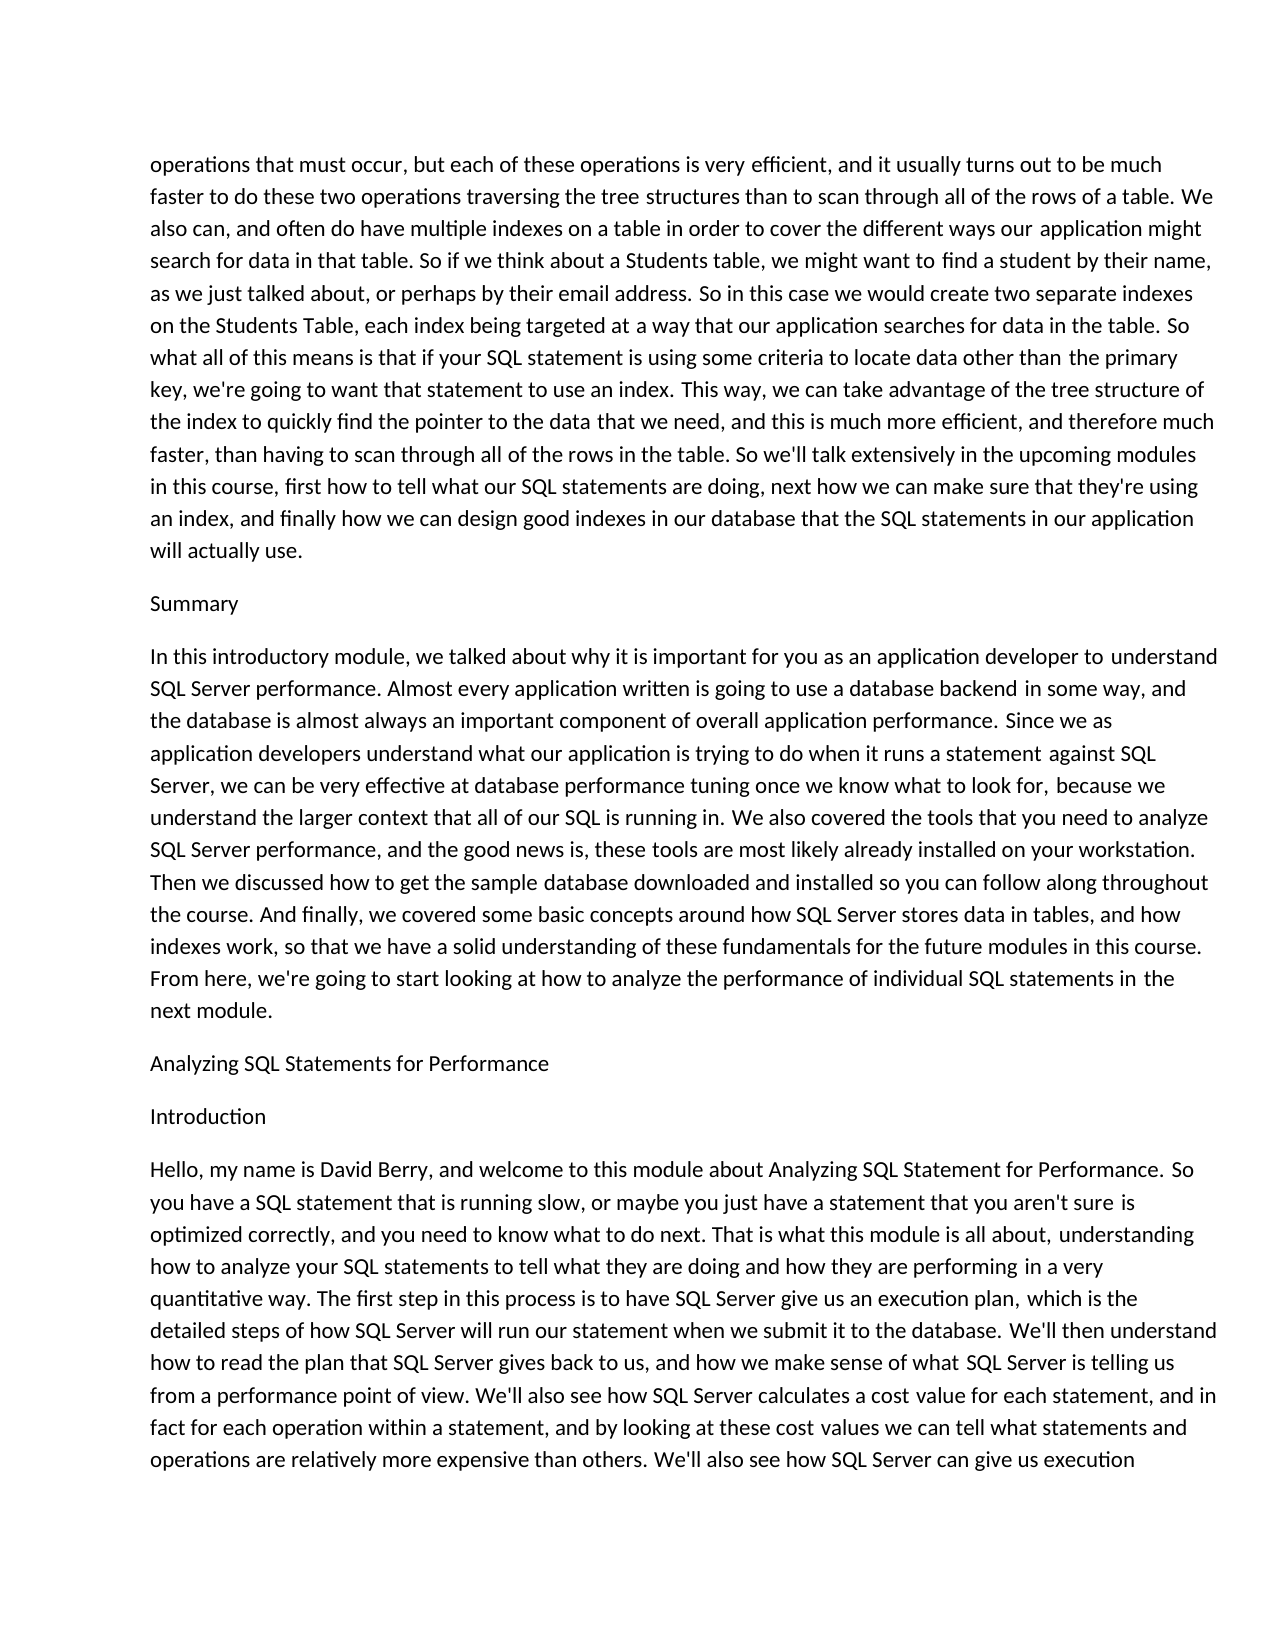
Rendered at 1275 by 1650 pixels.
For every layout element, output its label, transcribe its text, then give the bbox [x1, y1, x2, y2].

text In this introductory module, we talked about why it is important for you as an application developer to understand SQL Server performance. Almost every application written is going to use a database backend in some way, and the database is almost always an important component of overall application performance. Since we as application developers understand what our application is trying to do when it runs a statement against SQL Server, we can be very effective at database performance tuning once we know what to look for, because we understand the larger context that all of our SQL is running in. We also covered the tools that you need to analyze SQL Server performance, and the good news is, these tools are most likely already installed on your workstation. Then we discussed how to get the sample database downloaded and installed so you can follow along throughout the course. And finally, we covered some basic concepts around how SQL Server stores data in tables, and how indexes work, so that we have a solid understanding of these fundamentals for the future modules in this course. From here, we're going to start looking at how to analyze the performance of individual SQL statements in the next module. [150, 642, 1219, 1024]
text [150, 150, 1219, 564]
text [150, 1155, 1219, 1473]
text Summary [150, 589, 1219, 617]
text Introduction [150, 1102, 1219, 1130]
text Analyzing SQL Statements for Performance [150, 1049, 1219, 1077]
